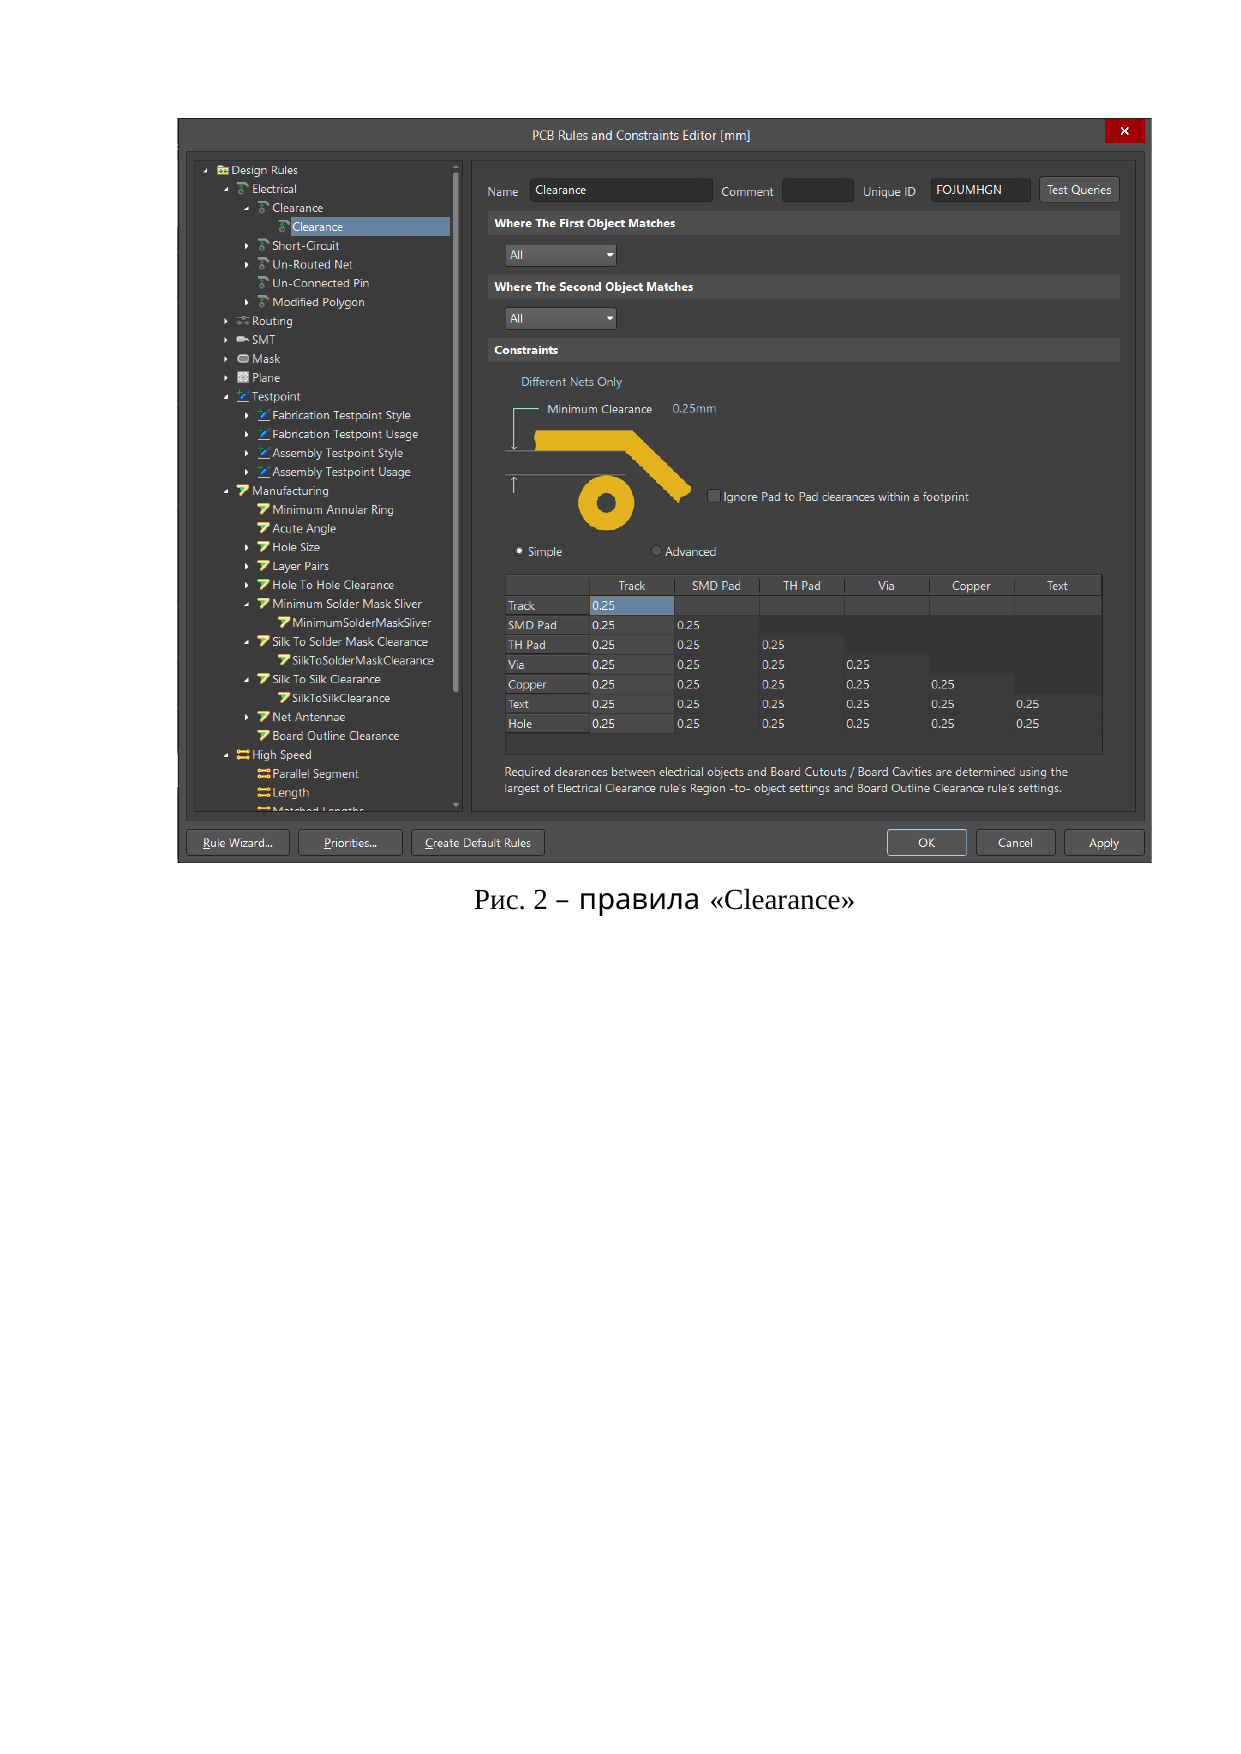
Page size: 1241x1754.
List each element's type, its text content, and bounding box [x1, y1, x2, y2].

picture [177, 118, 1152, 863]
text Рис. 2 – правила «Clearance» [177, 880, 1152, 915]
